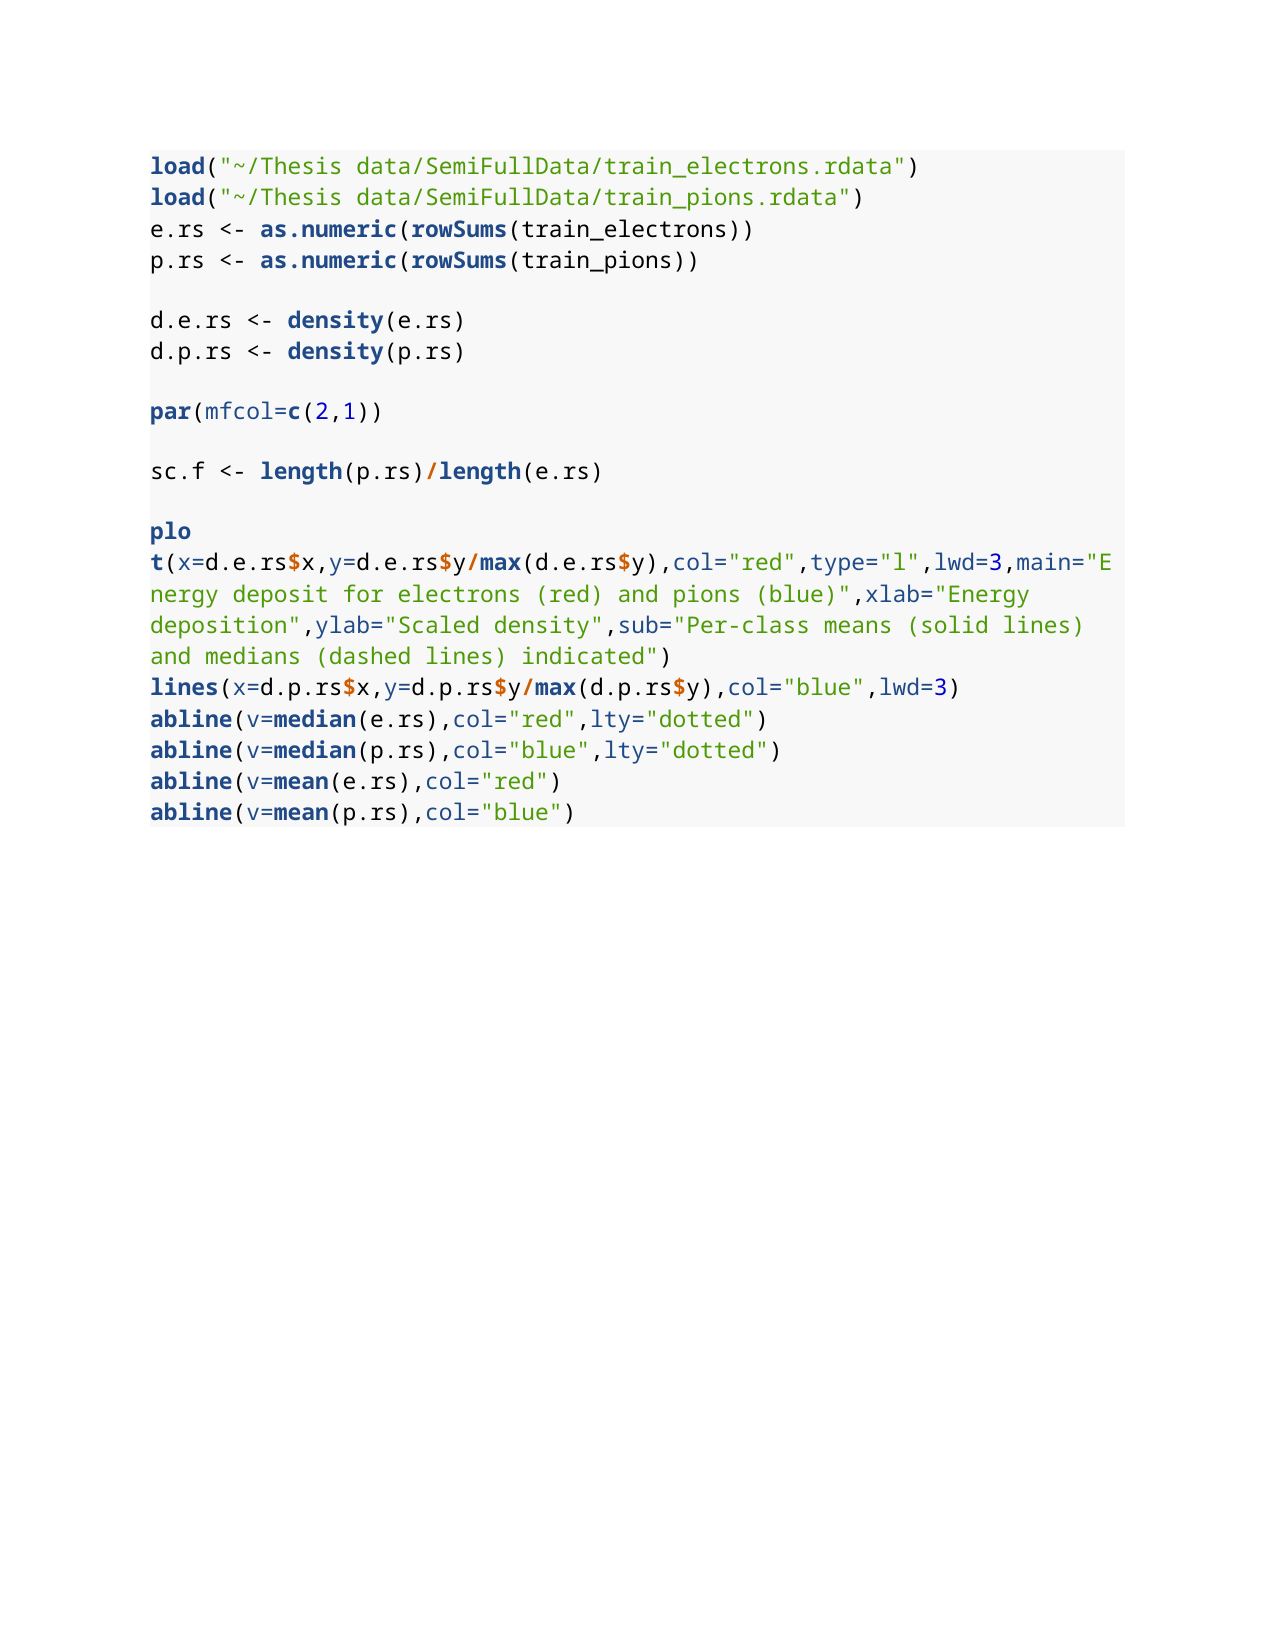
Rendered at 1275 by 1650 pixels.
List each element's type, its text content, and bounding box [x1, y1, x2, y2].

text load("~/Thesis data/SemiFullData/train_electrons.rdata") load("~/Thesis data/SemiFullData/train_pions.rdata") e.rs <- as.numeric(rowSums(train_electrons)) p.rs <- as.numeric(rowSums(train_pions)) d.e.rs <- density(e.rs) d.p.rs <- density(p.rs) par(mfcol=c(2,1)) sc.f <- length(p.rs)/length(e.rs) plot(x=d.e.rs$x,y=d.e.rs$y/max(d.e.rs$y),col="red",type="l",lwd=3,main="Energy deposit for electrons (red) and pions (blue)",xlab="Energy deposition",ylab="Scaled density",sub="Per-class means (solid lines) and medians (dashed lines) indicated") lines(x=d.p.rs$x,y=d.p.rs$y/max(d.p.rs$y),col="blue",lwd=3) abline(v=median(e.rs),col="red",lty="dotted") abline(v=median(p.rs),col="blue",lty="dotted") abline(v=mean(e.rs),col="red") abline(v=mean(p.rs),col="blue") [150, 150, 1125, 827]
